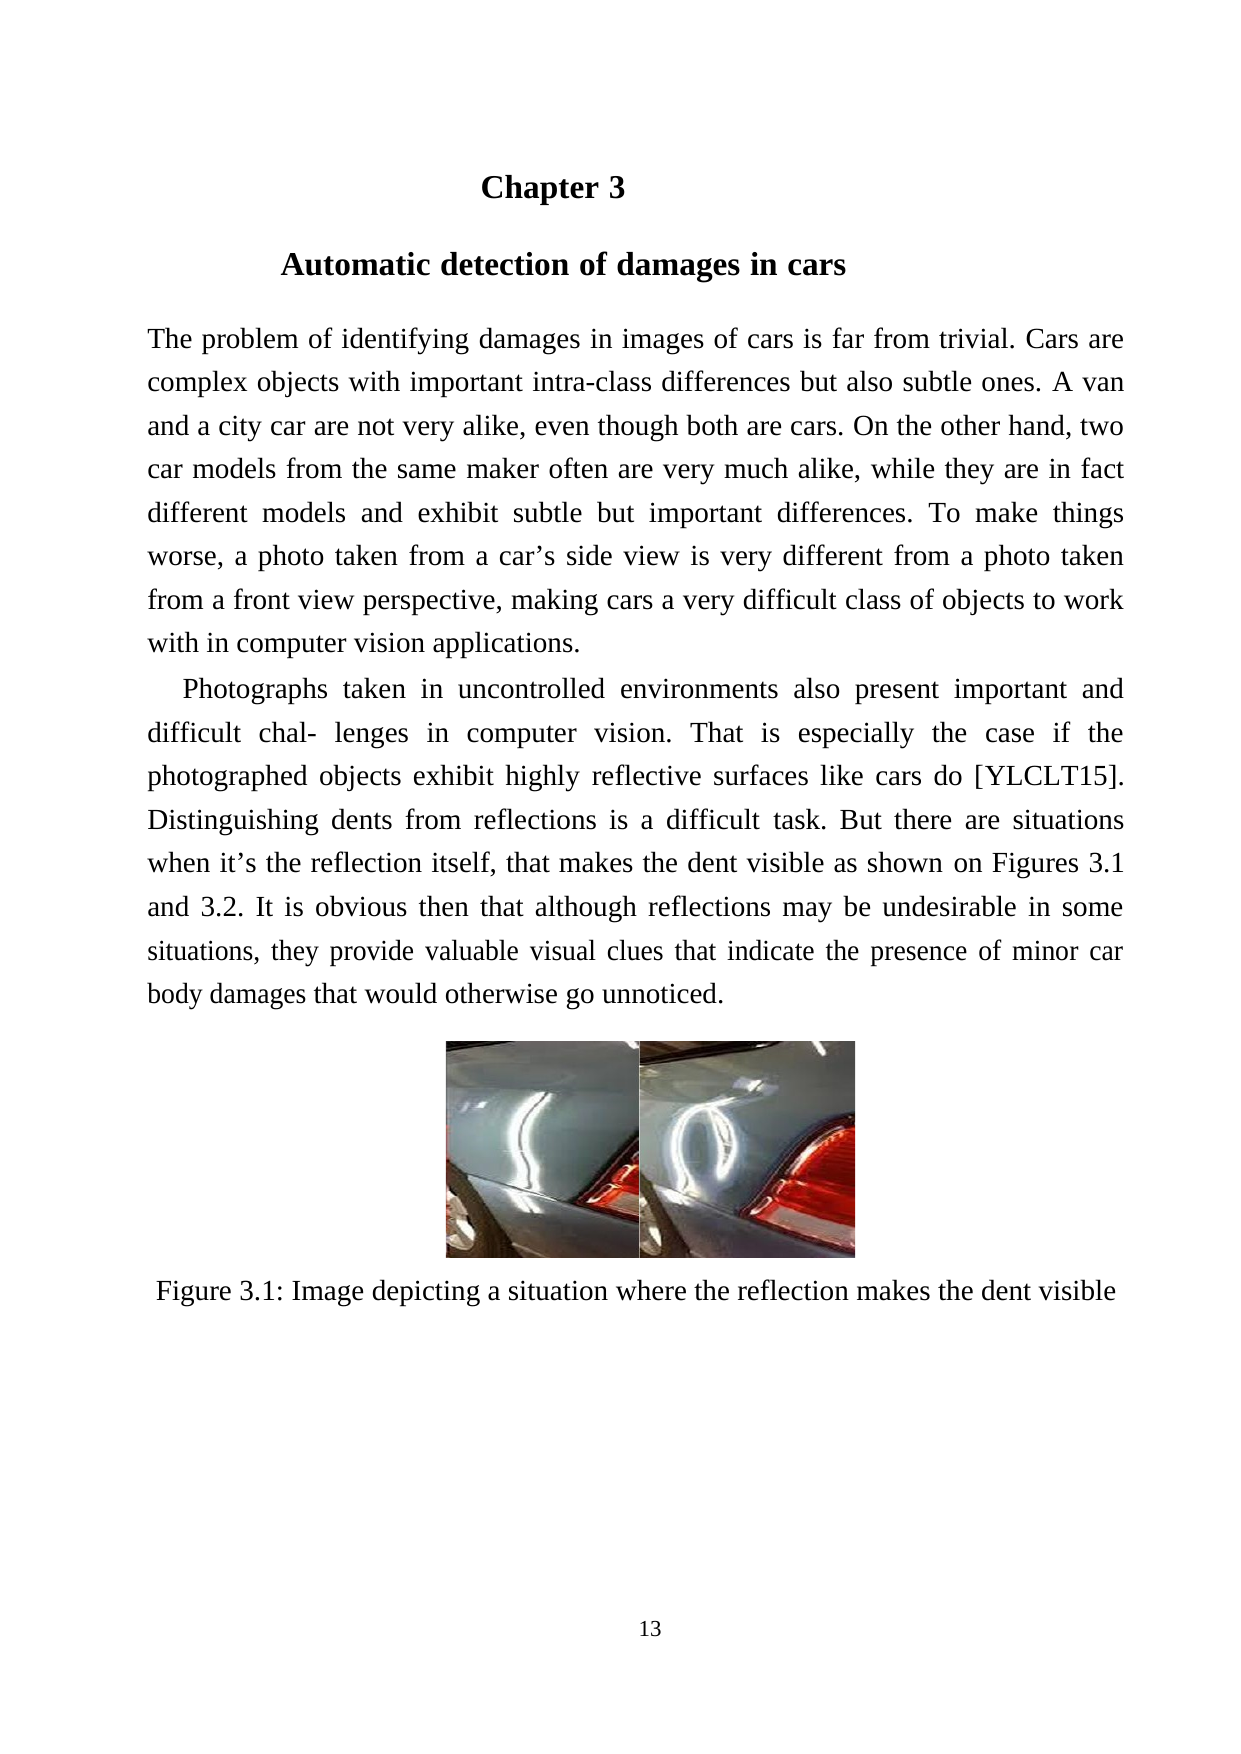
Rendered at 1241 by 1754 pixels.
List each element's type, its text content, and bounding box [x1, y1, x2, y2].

subtitle Automatic detection of damages in cars [147, 244, 1125, 282]
text The problem of identifying damages in images of cars is far from trivial. Cars are complex objects with important intra-class differences but also subtle ones. A van and a city car are not very alike, even though both are cars. On the other hand, two car models from the same maker often are very much alike, while they are in fact different models and exhibit subtle but important differences. To make things worse, a photo taken from a car’s side view is very different from a photo taken from a front view perspective, making cars a very difficult class of objects to work with in computer vision applications. [147, 321, 1125, 659]
text Photographs taken in uncontrolled environments also present important and difficult chal- lenges in computer vision. That is especially the case if the photographed objects exhibit highly reflective surfaces like cars do [YLCLT15]. Distinguishing dents from reflections is a difficult task. But there are situations when it’s the reflection itself, that makes the dent visible as shown on Figures 3.1 and 3.2. It is obvious then that although reflections may be undesirable in some situations, they provide valuable visual clues that indicate the presence of minor car body damages that would otherwise go unnoticed. [147, 671, 1125, 1010]
text Chapter 3 [147, 167, 1125, 206]
picture [445, 1041, 855, 1258]
